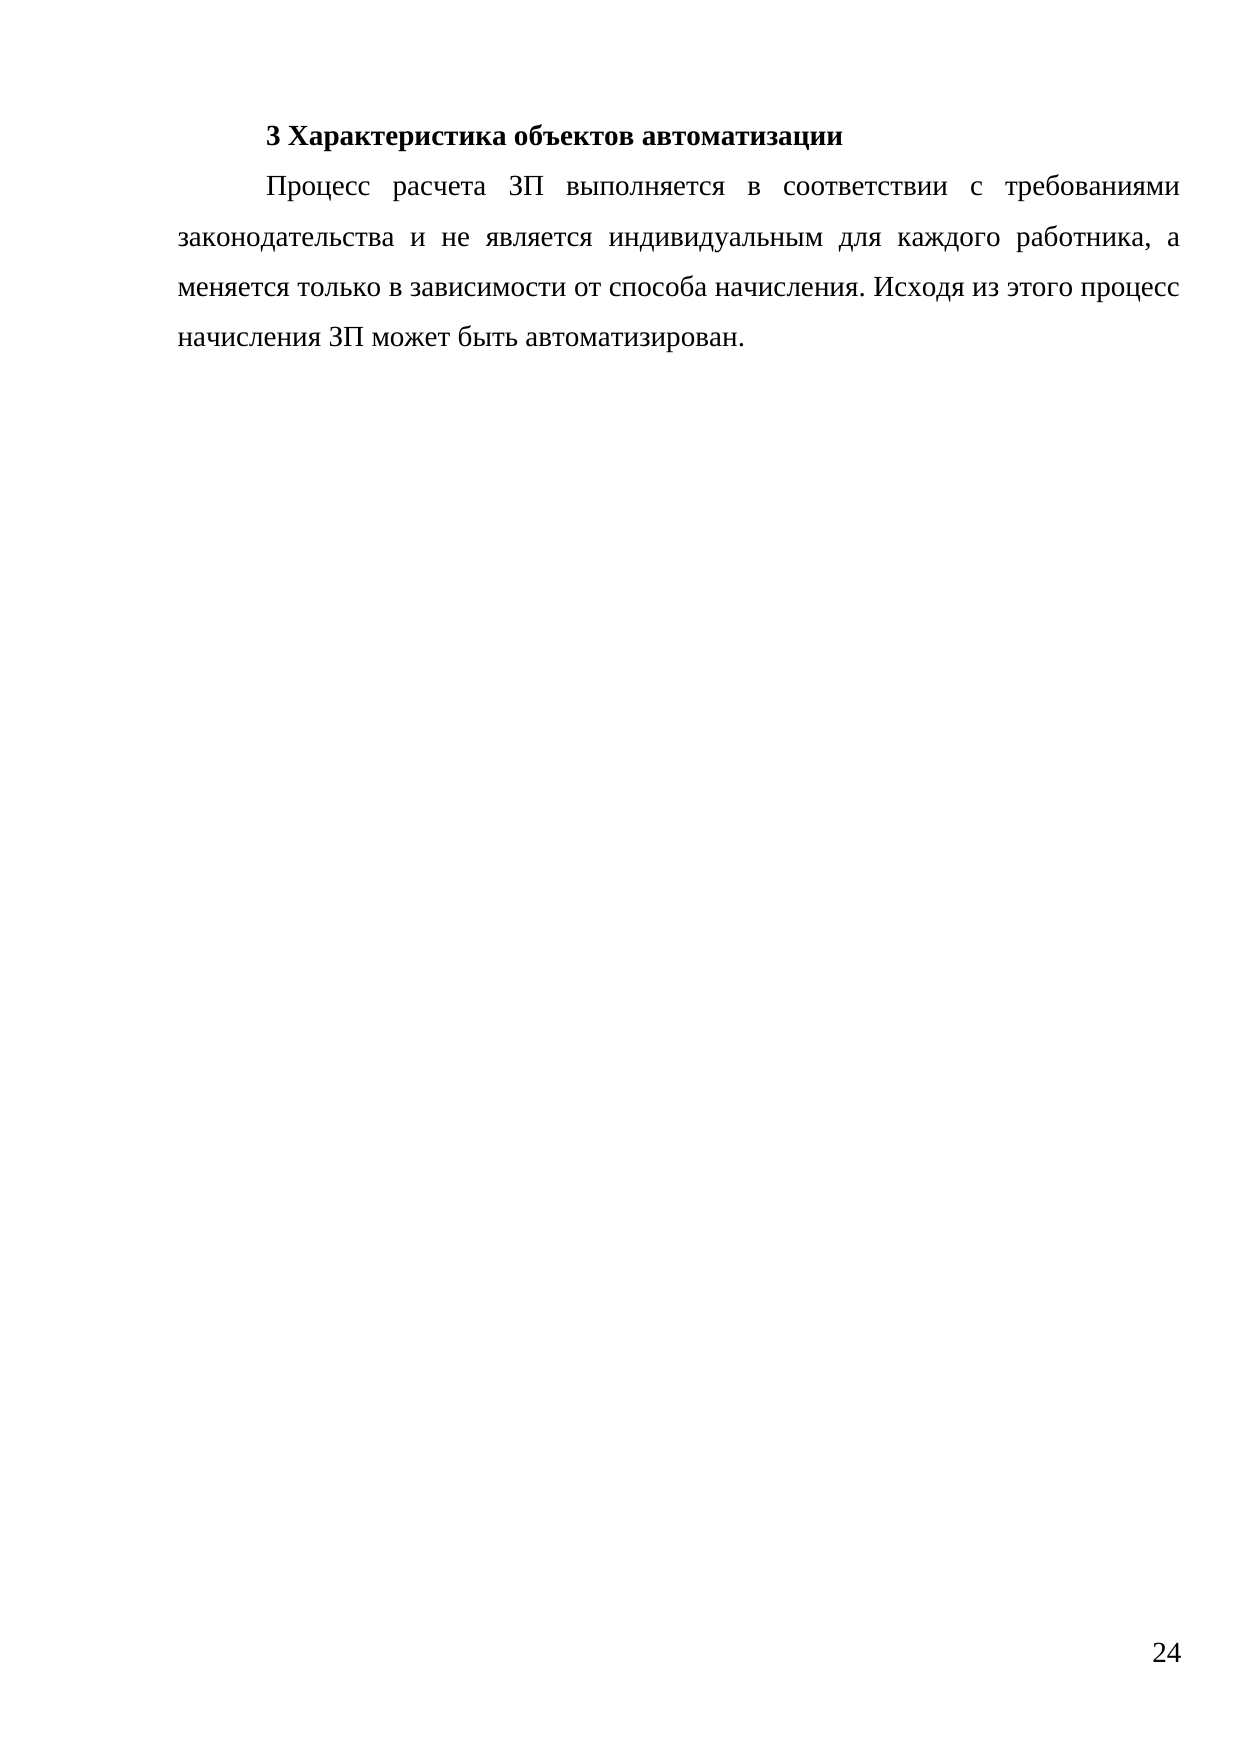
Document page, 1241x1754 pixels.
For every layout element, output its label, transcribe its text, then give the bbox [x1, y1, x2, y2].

text 3 Характеристика объектов автоматизации [177, 118, 1181, 152]
text Процесс расчета ЗП выполняется в соответствии с требованиями законодательства и не является индивидуальным для каждого работника, а меняется только в зависимости от способа начисления. Исходя из этого процесс начисления ЗП может быть автоматизирован. [177, 168, 1181, 353]
